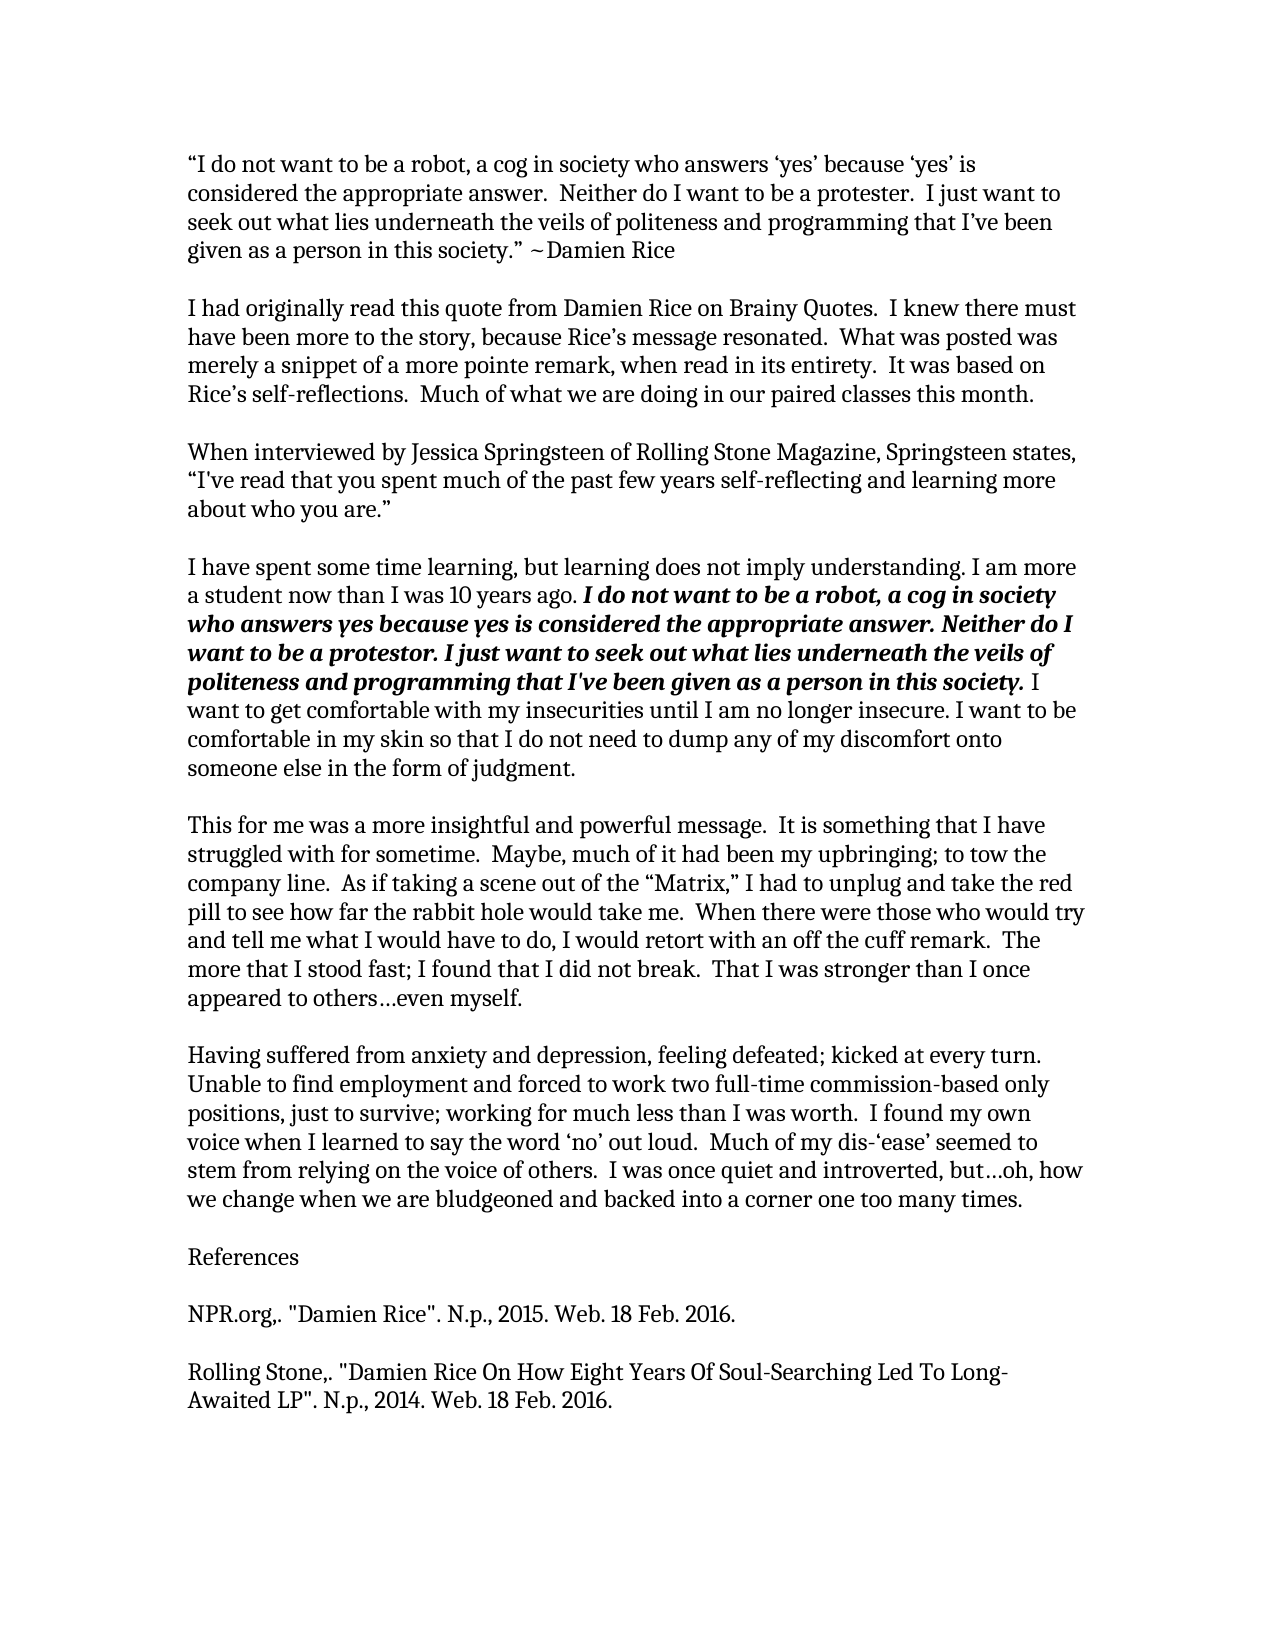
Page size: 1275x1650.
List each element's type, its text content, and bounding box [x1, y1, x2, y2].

text References [187, 1242, 1087, 1271]
text “I do not want to be a robot, a cog in society who answers ‘yes’ because ‘yes’ is considered the appropriate answer. Neither do I want to be a protester. I just want to seek out what lies underneath the veils of politeness and programming that I’ve been given as a person in this society.” ~Damien Rice [187, 150, 1087, 265]
text When interviewed by Jessica Springsteen of Rolling Stone Magazine, Springsteen states, “I've read that you spent much of the past few years self-reflecting and learning more about who you are.” [187, 437, 1087, 524]
text I had originally read this quote from Damien Rice on Brainy Quotes. I knew there must have been more to the story, because Rice’s message resonated. What was posted was merely a snippet of a more pointe remark, when read in its entirety. It was based on Rice’s self-reflections. Much of what we are doing in our paired classes this month. [187, 294, 1087, 409]
text This for me was a more insightful and powerful message. It is something that I have struggled with for sometime. Maybe, much of it had been my upbringing; to tow the company line. As if taking a scene out of the “Matrix,” I had to unplug and take the red pill to see how far the rabbit hole would take me. When there were those who would try and tell me what I would have to do, I would retort with an off the cuff remark. The more that I stood fast; I found that I did not break. That I was stronger than I once appeared to others…even myself. [187, 811, 1087, 1012]
text I have spent some time learning, but learning does not imply understanding. I am more a student now than I was 10 years ago. I do not want to be a robot, a cog in society who answers yes because yes is considered the appropriate answer. Neither do I want to be a protestor. I just want to seek out what lies underneath the veils of politeness and programming that I've been given as a person in this society. I want to get comfortable with my insecurities until I am no longer insecure. I want to be comfortable in my skin so that I do not need to dump any of my discomfort onto someone else in the form of judgment. [187, 552, 1087, 782]
text NPR.org,. "Damien Rice". N.p., 2015. Web. 18 Feb. 2016. [187, 1300, 1087, 1329]
text Rolling Stone,. "Damien Rice On How Eight Years Of Soul-Searching Led To Long-Awaited LP". N.p., 2014. Web. 18 Feb. 2016. [187, 1357, 1087, 1415]
text Having suffered from anxiety and depression, feeling defeated; kicked at every turn. Unable to find employment and forced to work two full-time commission-based only positions, just to survive; working for much less than I was worth. I found my own voice when I learned to say the word ‘no’ out loud. Much of my dis-‘ease’ seemed to stem from relying on the voice of others. I was once quiet and introverted, but…oh, how we change when we are bludgeoned and backed into a corner one too many times. [187, 1041, 1087, 1214]
